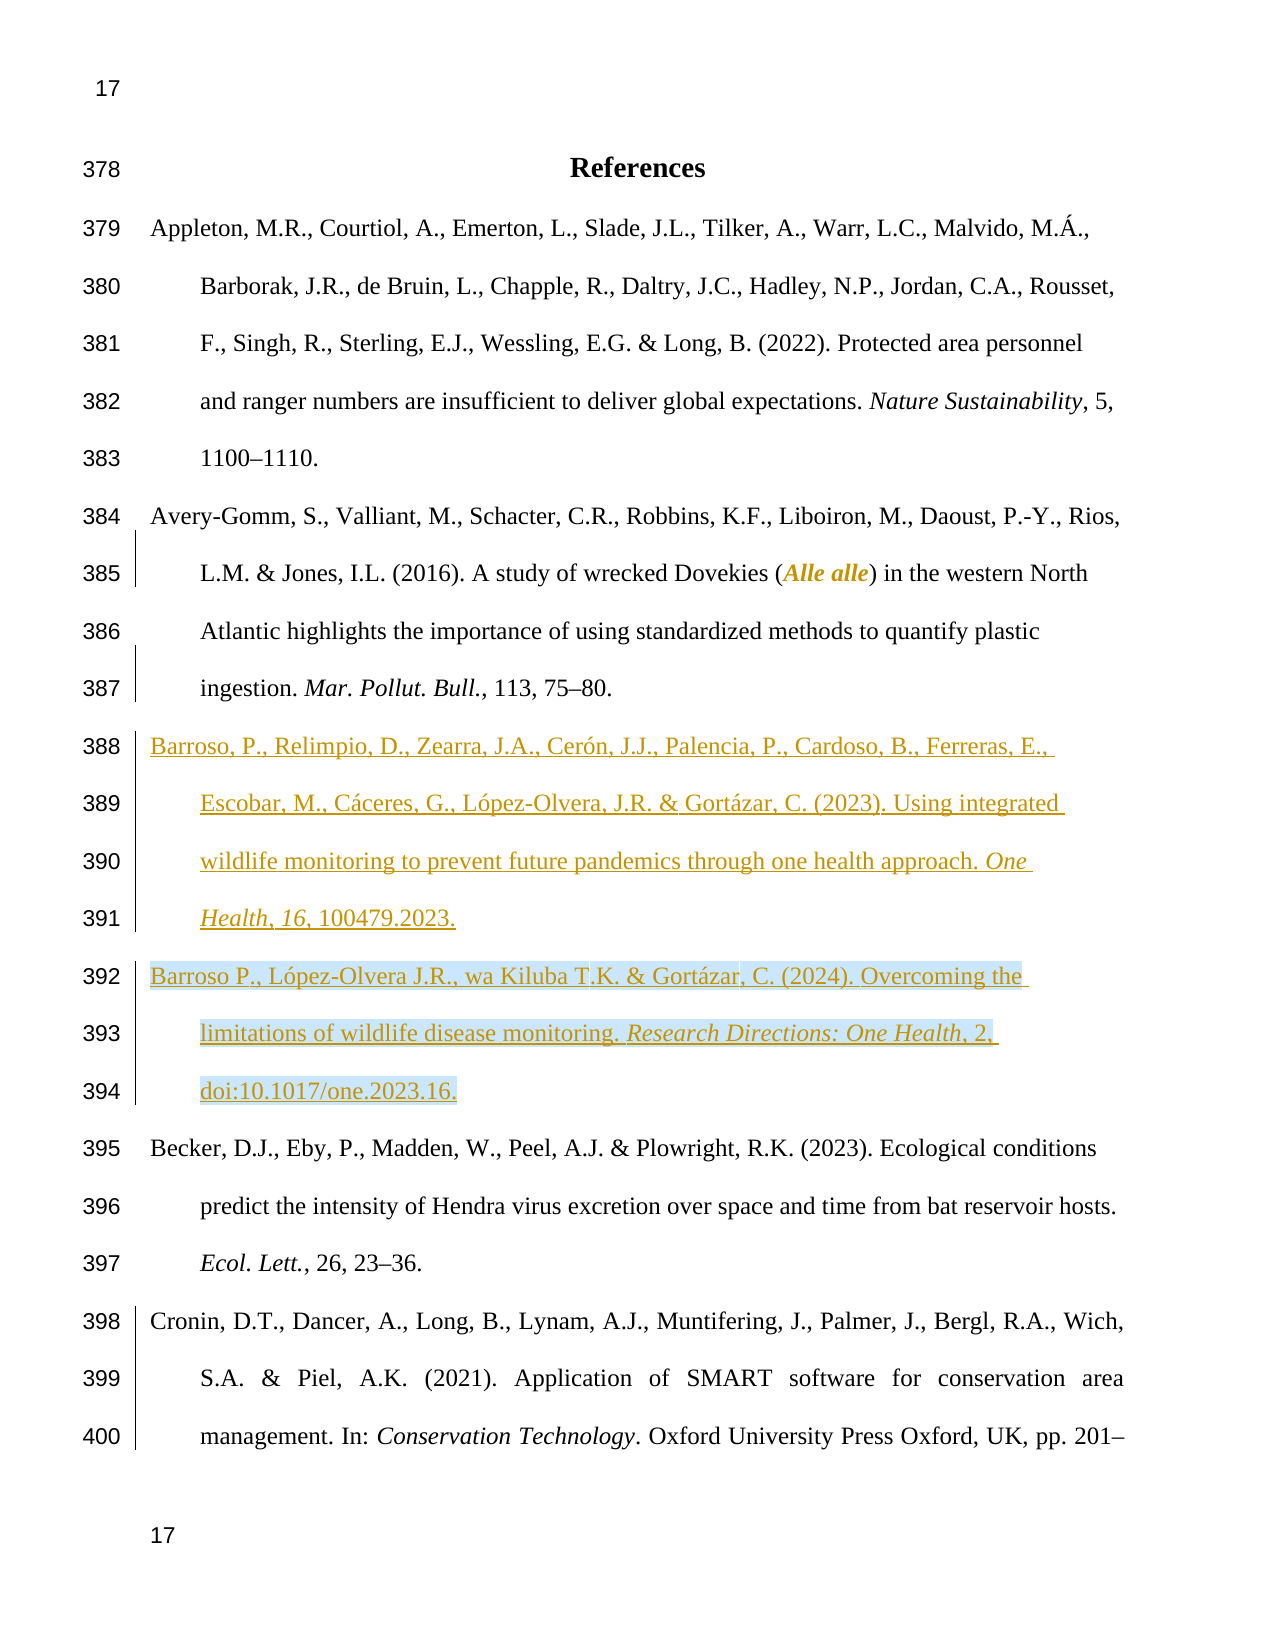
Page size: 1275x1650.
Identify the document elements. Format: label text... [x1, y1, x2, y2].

text Avery-Gomm, S., Valliant, M., Schacter, C.R., Robbins, K.F., Liboiron, M., Daoust, P.-Y., Rios, L.M. & Jones, I.L. (2016). A study of wrecked Dovekies (Alle alle) in the western North Atlantic highlights the importance of using standardized methods to quantify plastic ingestion. Mar. Pollut. Bull., 113, 75–80. [150, 501, 1125, 702]
text Appleton, M.R., Courtiol, A., Emerton, L., Slade, J.L., Tilker, A., Warr, L.C., Malvido, M.Á., Barborak, J.R., de Bruin, L., Chapple, R., Daltry, J.C., Hadley, N.P., Jordan, C.A., Rousset, F., Singh, R., Sterling, E.J., Wessling, E.G. & Long, B. (2022). Protected area personnel and ranger numbers are insufficient to deliver global expectations. Nature Sustainability, 5, 1100–1110. [150, 213, 1125, 472]
text References [150, 150, 1125, 183]
text Becker, D.J., Eby, P., Madden, W., Peel, A.J. & Plowright, R.K. (2023). Ecological conditions predict the intensity of Hendra virus excretion over space and time from bat reservoir hosts. Ecol. Lett., 26, 23–36. [150, 1133, 1125, 1277]
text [150, 1306, 1125, 1450]
